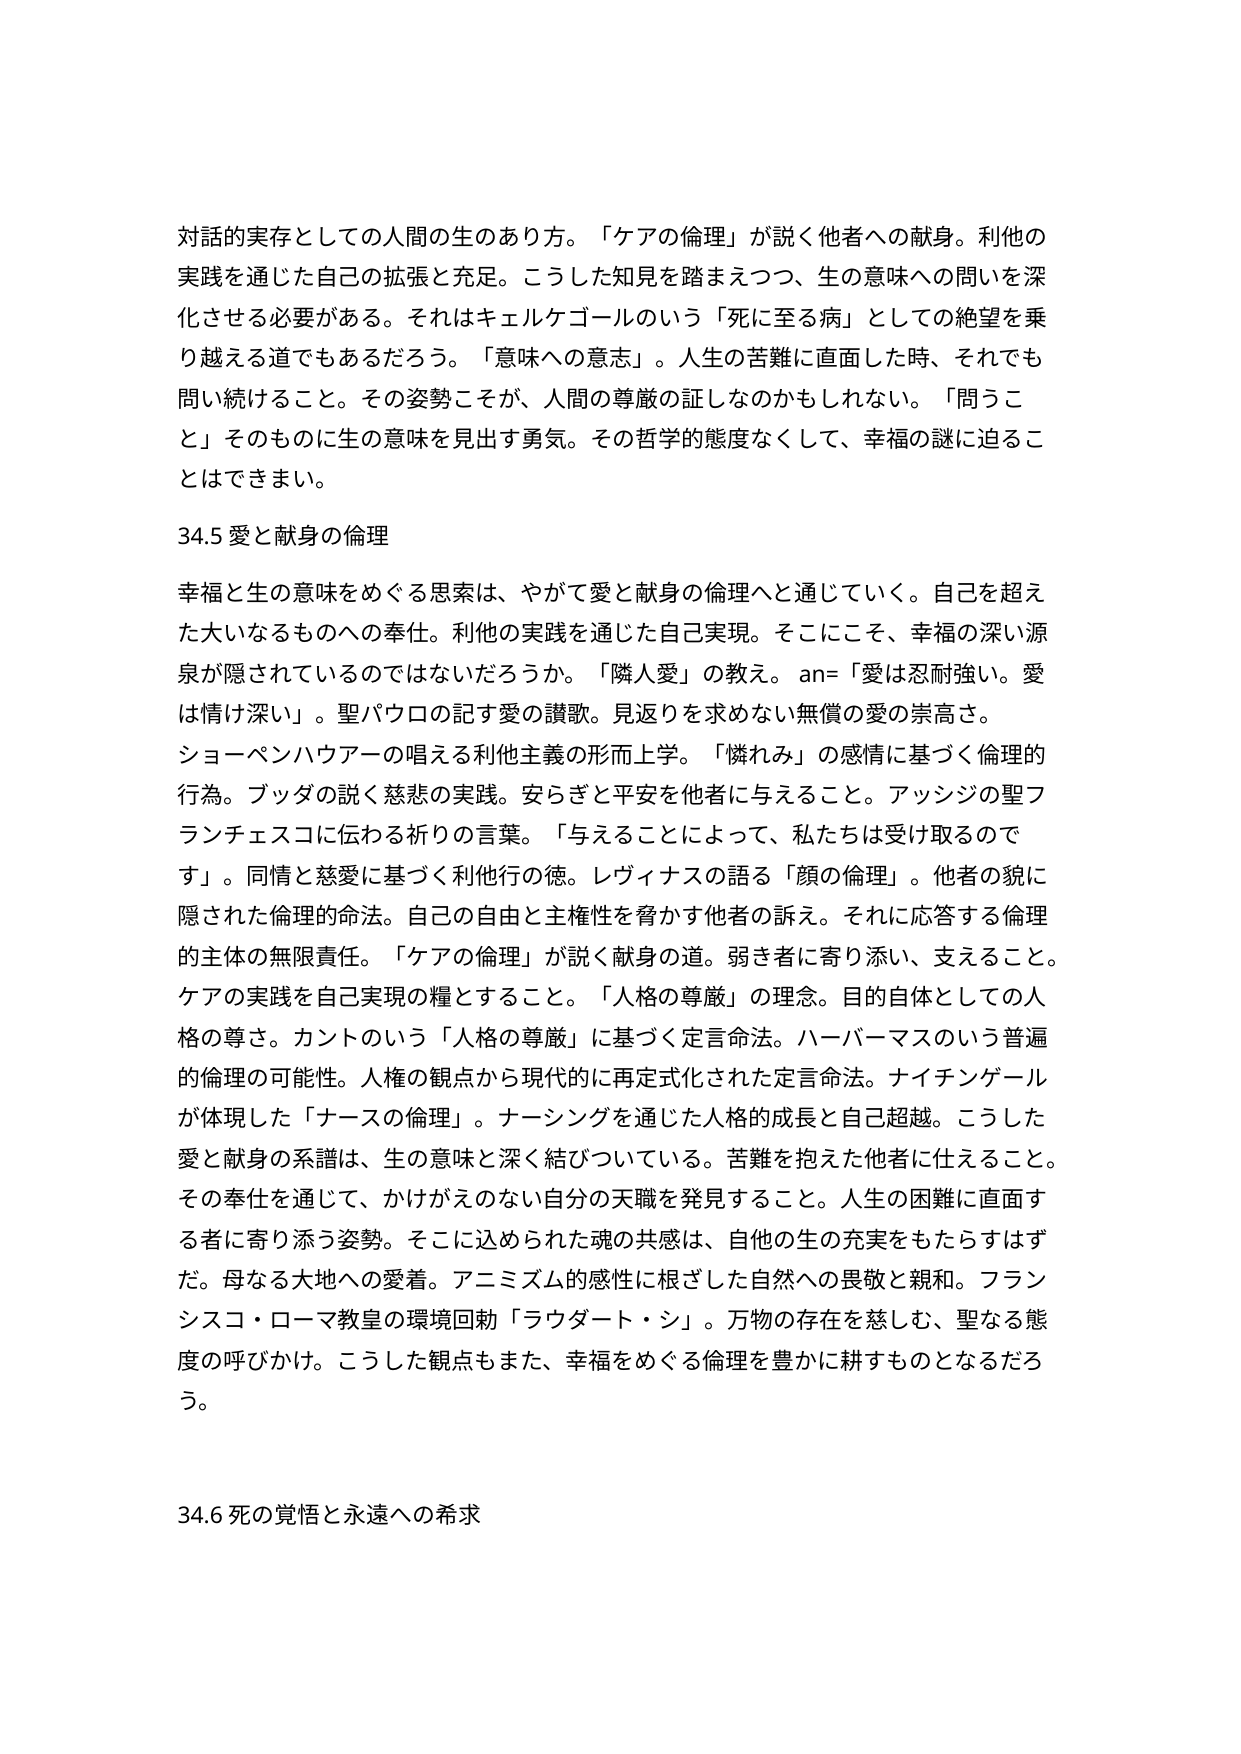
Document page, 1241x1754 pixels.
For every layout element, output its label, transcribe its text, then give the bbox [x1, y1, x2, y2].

text 34.6 死の覚悟と永遠への希求 [177, 1494, 1063, 1532]
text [177, 217, 1063, 497]
text 幸福と生の意味をめぐる思索は、やがて愛と献身の倫理へと通じていく。自己を超えた大いなるものへの奉仕。利他の実践を通じた自己実現。そこにこそ、幸福の深い源泉が隠されているのではないだろうか。「隣人愛」の教え。 an=「愛は忍耐強い。愛は情け深い」。聖パウロの記す愛の讃歌。見返りを求めない無償の愛の崇高さ。ショーペンハウアーの唱える利他主義の形而上学。「憐れみ」の感情に基づく倫理的行為。ブッダの説く慈悲の実践。安らぎと平安を他者に与えること。アッシジの聖フランチェスコに伝わる祈りの言葉。「与えることによって、私たちは受け取るのです」。同情と慈愛に基づく利他行の徳。レヴィナスの語る「顔の倫理」。他者の貌に隠された倫理的命法。自己の自由と主権性を脅かす他者の訴え。それに応答する倫理的主体の無限責任。「ケアの倫理」が説く献身の道。弱き者に寄り添い、支えること。ケアの実践を自己実現の糧とすること。「人格の尊厳」の理念。目的自体としての人格の尊さ。カントのいう「人格の尊厳」に基づく定言命法。ハーバーマスのいう普遍的倫理の可能性。人権の観点から現代的に再定式化された定言命法。ナイチンゲールが体現した「ナースの倫理」。ナーシングを通じた人格的成長と自己超越。こうした愛と献身の系譜は、生の意味と深く結びついている。苦難を抱えた他者に仕えること。その奉仕を通じて、かけがえのない自分の天職を発見すること。人生の困難に直面する者に寄り添う姿勢。そこに込められた魂の共感は、自他の生の充実をもたらすはずだ。母なる大地への愛着。アニミズム的感性に根ざした自然への畏敬と親和。フランシスコ・ローマ教皇の環境回勅「ラウダート・シ」。万物の存在を慈しむ、聖なる態度の呼びかけ。こうした観点もまた、幸福をめぐる倫理を豊かに耕すものとなるだろう。 [177, 573, 1063, 1419]
text 34.5 愛と献身の倫理 [177, 516, 1063, 553]
